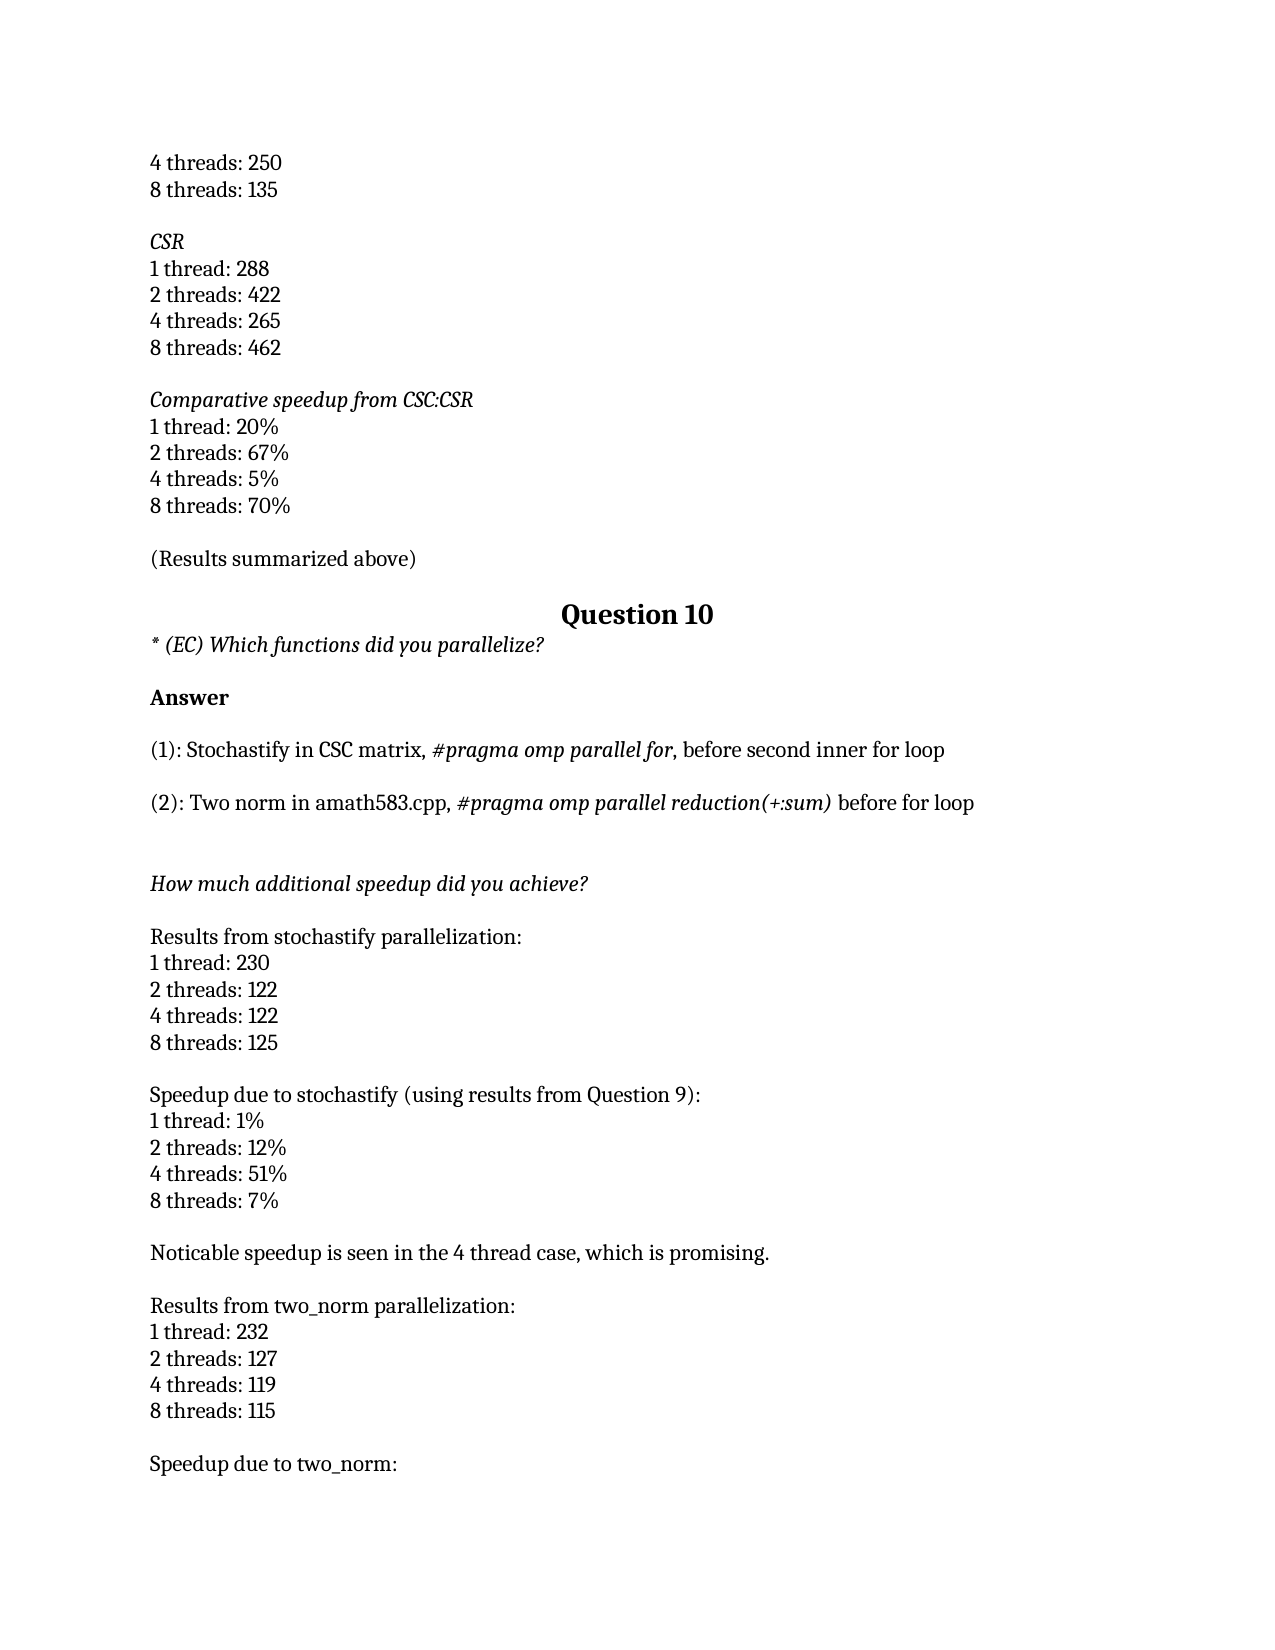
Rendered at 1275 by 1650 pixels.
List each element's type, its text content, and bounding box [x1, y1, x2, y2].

text 8 threads: 70% [150, 493, 1125, 519]
text Results from two_norm parallelization: [150, 1293, 1125, 1319]
text 1 thread: 288 [150, 255, 1125, 282]
text 4 threads: 250 [150, 150, 1125, 176]
text 8 threads: 462 [150, 334, 1125, 361]
text 8 threads: 7% [150, 1187, 1125, 1214]
text 2 threads: 67% [150, 440, 1125, 466]
text Noticable speedup is seen in the 4 thread case, which is promising. [150, 1240, 1125, 1266]
text 2 threads: 122 [150, 977, 1125, 1003]
text (1): Stochastify in CSC matrix, #pragma omp parallel for, before second inner for loop [150, 737, 1125, 763]
text Question 10 [150, 598, 1125, 632]
text 2 threads: 127 [150, 1346, 1125, 1372]
text CSR [150, 229, 1125, 255]
text 2 threads: 422 [150, 282, 1125, 308]
text (2): Two norm in amath583.cpp, #pragma omp parallel reduction(+:sum) before for loop [150, 790, 1125, 816]
text Answer [150, 684, 1125, 711]
text 8 threads: 125 [150, 1029, 1125, 1056]
text 1 thread: 230 [150, 950, 1125, 977]
text 4 threads: 5% [150, 466, 1125, 493]
text * (EC) Which functions did you parallelize? [150, 632, 1125, 658]
text Comparative speedup from CSC:CSR [150, 387, 1125, 413]
text 1 thread: 20% [150, 413, 1125, 440]
text 8 threads: 135 [150, 176, 1125, 203]
text 1 thread: 1% [150, 1108, 1125, 1135]
text 4 threads: 265 [150, 308, 1125, 334]
text 4 threads: 51% [150, 1161, 1125, 1187]
text 4 threads: 122 [150, 1003, 1125, 1029]
text Speedup due to two_norm: [150, 1451, 1125, 1477]
text 2 threads: 12% [150, 1135, 1125, 1161]
text 8 threads: 115 [150, 1398, 1125, 1424]
text Results from stochastify parallelization: [150, 924, 1125, 950]
text Speedup due to stochastify (using results from Question 9): [150, 1082, 1125, 1108]
text 4 threads: 119 [150, 1372, 1125, 1398]
text 1 thread: 232 [150, 1319, 1125, 1346]
text How much additional speedup did you achieve? [150, 871, 1125, 897]
text (Results summarized above) [150, 545, 1125, 572]
